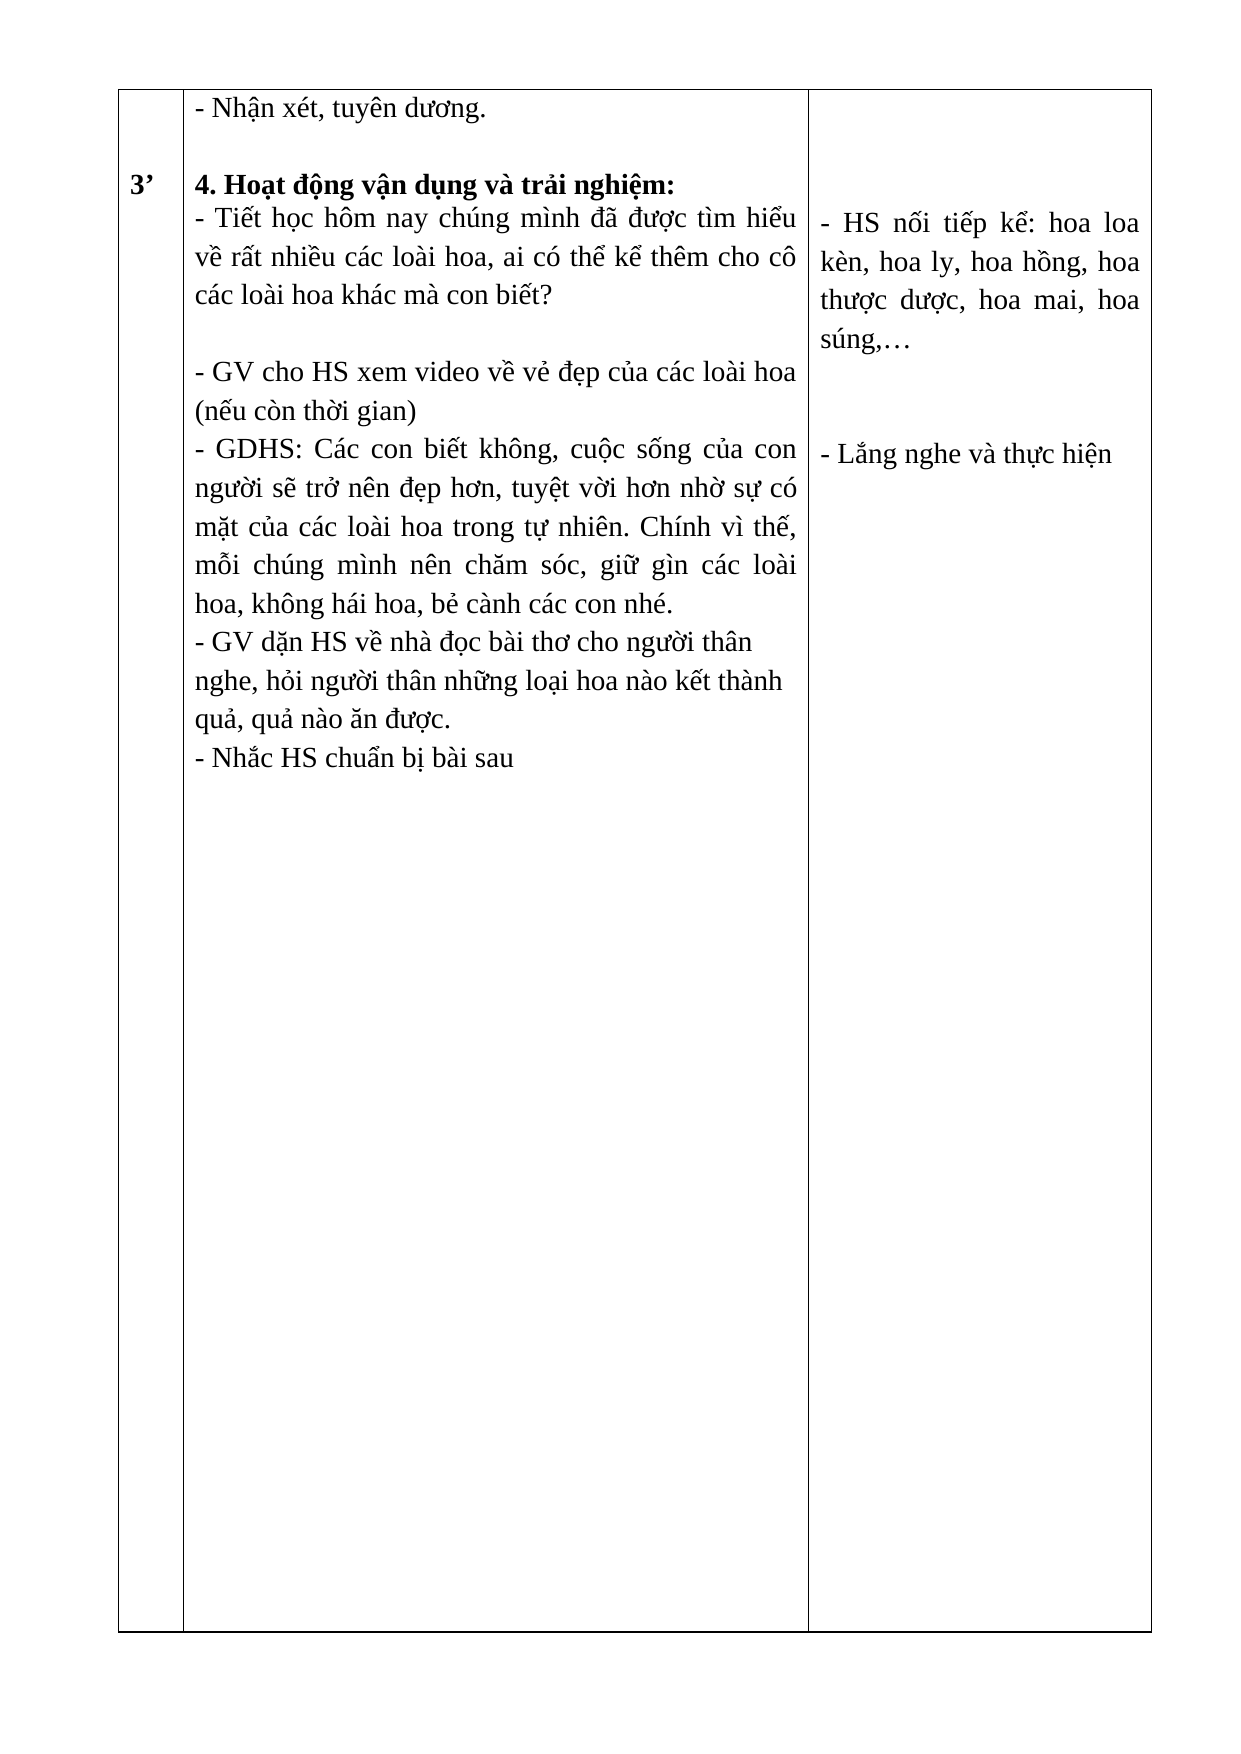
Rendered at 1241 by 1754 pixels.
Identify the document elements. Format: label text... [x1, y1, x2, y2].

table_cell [184, 90, 808, 1631]
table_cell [809, 90, 1151, 1631]
table_cell 5’ 27’ 3’ [119, 90, 183, 1631]
